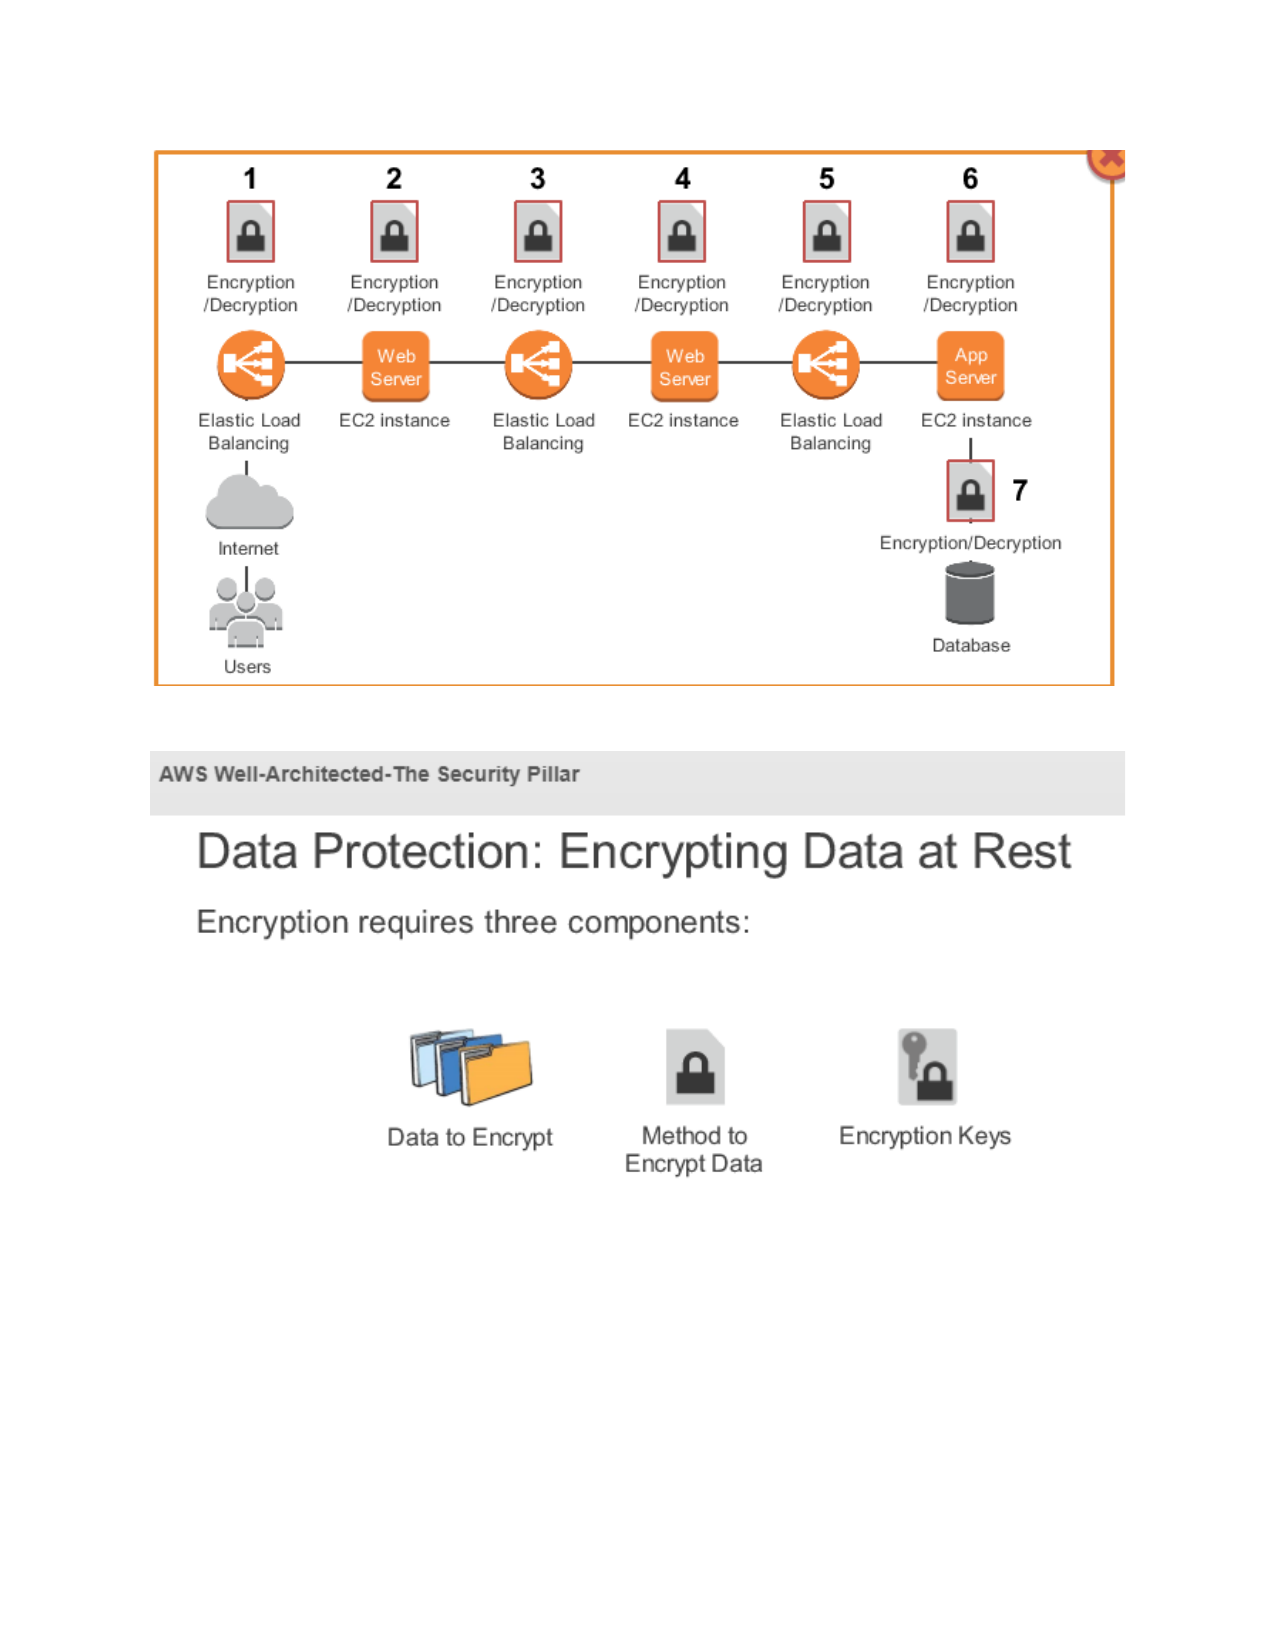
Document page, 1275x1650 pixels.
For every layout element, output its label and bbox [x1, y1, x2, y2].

picture [150, 751, 1125, 1243]
picture [150, 150, 1125, 686]
